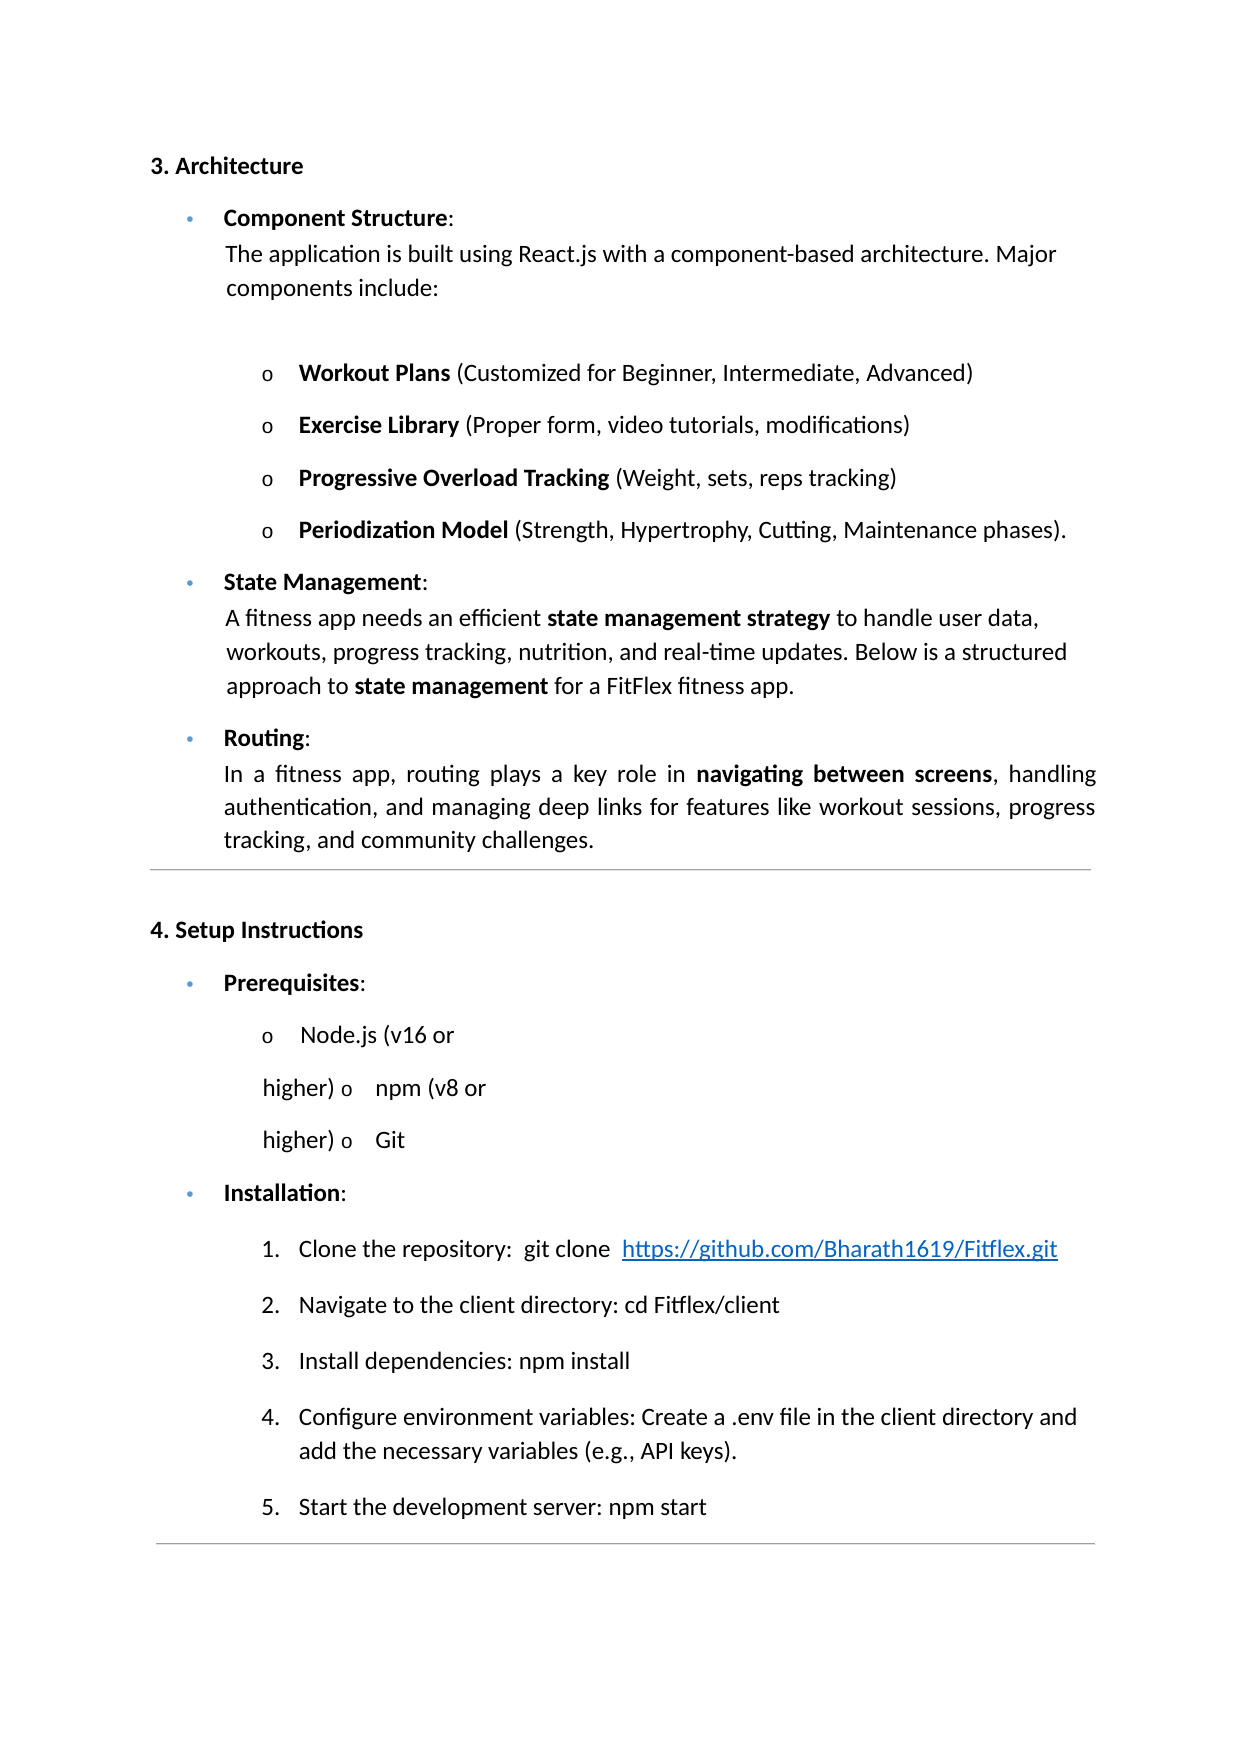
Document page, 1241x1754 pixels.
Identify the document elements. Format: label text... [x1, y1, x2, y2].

list Routing: [186, 722, 1097, 753]
list Architecture [150, 150, 1097, 181]
list Installation: [186, 1177, 1097, 1208]
list Exercise Library (Proper form, video tutorials, modifications) [261, 409, 1095, 440]
text o Node.js (v16 or higher) o npm (v8 or higher) o Git [261, 1019, 533, 1155]
text In a fitness app, routing plays a key role in navigating between screens, handling authentication, and managing deep links for features like workout sessions, progress tracking, and community challenges. [224, 758, 1096, 854]
list State Management: [186, 566, 1097, 597]
text The application is built using React.js with a component-based architecture. Major components include: [225, 238, 1095, 302]
text A fitness app needs an efficient state management strategy to handle user data, workouts, progress tracking, nutrition, and real-time updates. Below is a structured approach to state management for a FitFlex fitness app. [225, 602, 1095, 701]
list Component Structure: [186, 202, 1097, 233]
list Clone the repository: git clone https://github.com/Bharath1619/Fitflex.git [261, 1233, 1095, 1264]
list Periodization Model (Strength, Hypertrophy, Cutting, Maintenance phases). [261, 514, 1095, 544]
list Prerequisites: [186, 967, 1097, 997]
list Navigate to the client directory: cd Fitflex/client [261, 1289, 1095, 1319]
list Workout Plans (Customized for Beginner, Intermediate, Advanced) [261, 357, 1095, 388]
list Setup Instructions [150, 914, 1097, 945]
list Install dependencies: npm install [261, 1345, 1095, 1376]
list Progressive Overload Tracking (Weight, sets, reps tracking) [261, 462, 1095, 492]
list Start the development server: npm start [261, 1491, 1095, 1522]
list Configure environment variables: Create a .env file in the client directory and add the necessary variables (e.g., API keys). [261, 1401, 1095, 1466]
